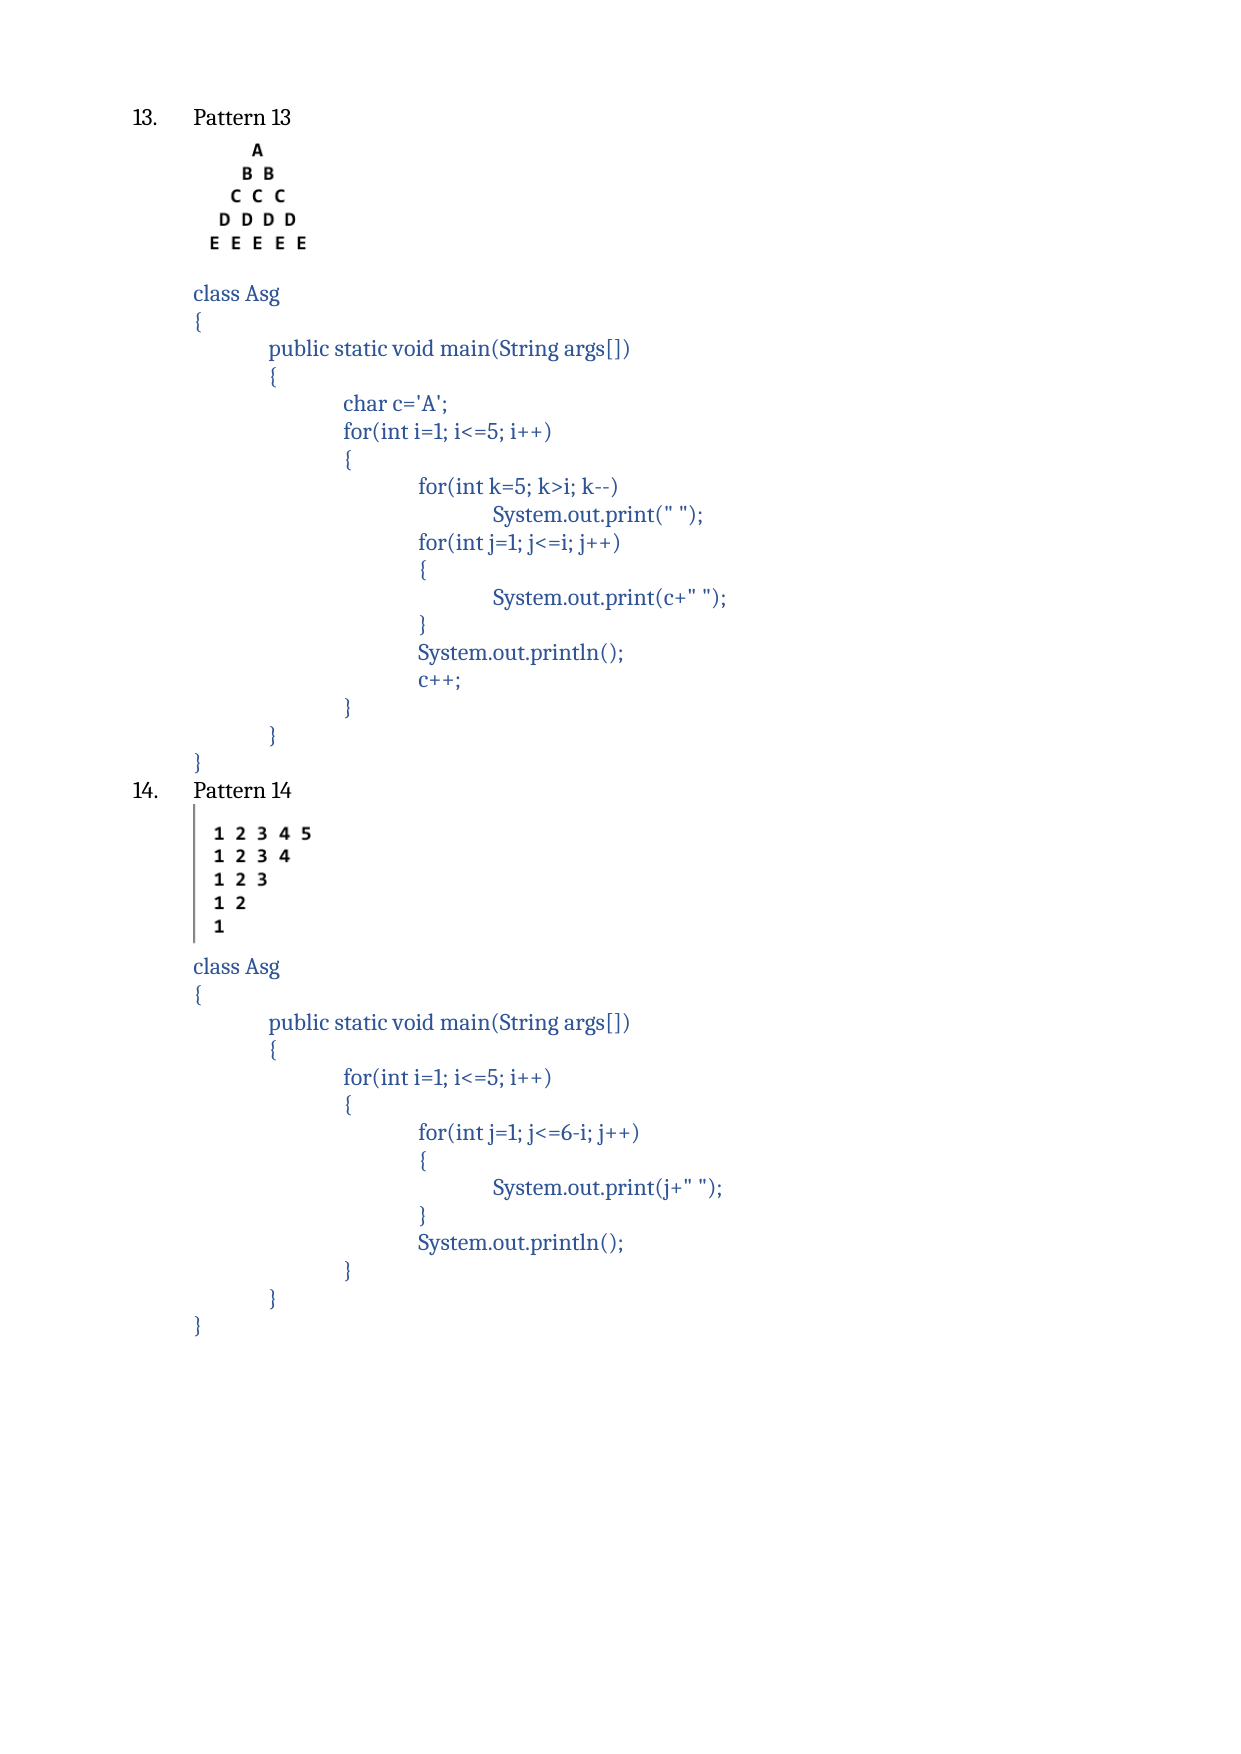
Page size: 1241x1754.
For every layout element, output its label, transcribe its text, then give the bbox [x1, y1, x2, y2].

text System.out.println(); [193, 639, 1137, 666]
text for(int j=1; j<=i; j++) [193, 528, 1137, 556]
text public static void main(String args[]) [193, 335, 1137, 363]
text class Asg [193, 280, 1137, 307]
text { [193, 981, 1137, 1008]
text { [193, 307, 1137, 335]
text } [193, 1284, 1137, 1312]
text class Asg [193, 953, 1137, 981]
text } [193, 749, 1137, 777]
text System.out.print(c+" "); [193, 583, 1137, 611]
text public static void main(String args[]) [193, 1008, 1137, 1036]
text { [193, 556, 1137, 583]
text for(int j=1; j<=6-i; j++) [193, 1119, 1137, 1146]
text } [193, 611, 1137, 639]
text { [193, 363, 1137, 390]
text { [193, 1146, 1137, 1174]
text } [193, 722, 1137, 749]
text char c='A'; [193, 390, 1137, 418]
text } [193, 1312, 1137, 1340]
list Pattern 14 [133, 777, 1137, 804]
text } [193, 1257, 1137, 1284]
text { [193, 1036, 1137, 1064]
text for(int k=5; k>i; k--) [193, 473, 1137, 501]
text } [193, 1202, 1137, 1229]
text System.out.print(" "); [193, 501, 1137, 528]
text System.out.println(); [193, 1229, 1137, 1257]
text System.out.print(j+" "); [193, 1174, 1137, 1202]
text c++; [193, 666, 1137, 694]
text } [193, 694, 1137, 722]
text { [193, 446, 1137, 473]
list Pattern 13 [133, 103, 1137, 131]
text for(int i=1; i<=5; i++) [193, 418, 1137, 446]
text for(int i=1; i<=5; i++) [193, 1064, 1137, 1091]
text { [193, 1091, 1137, 1119]
